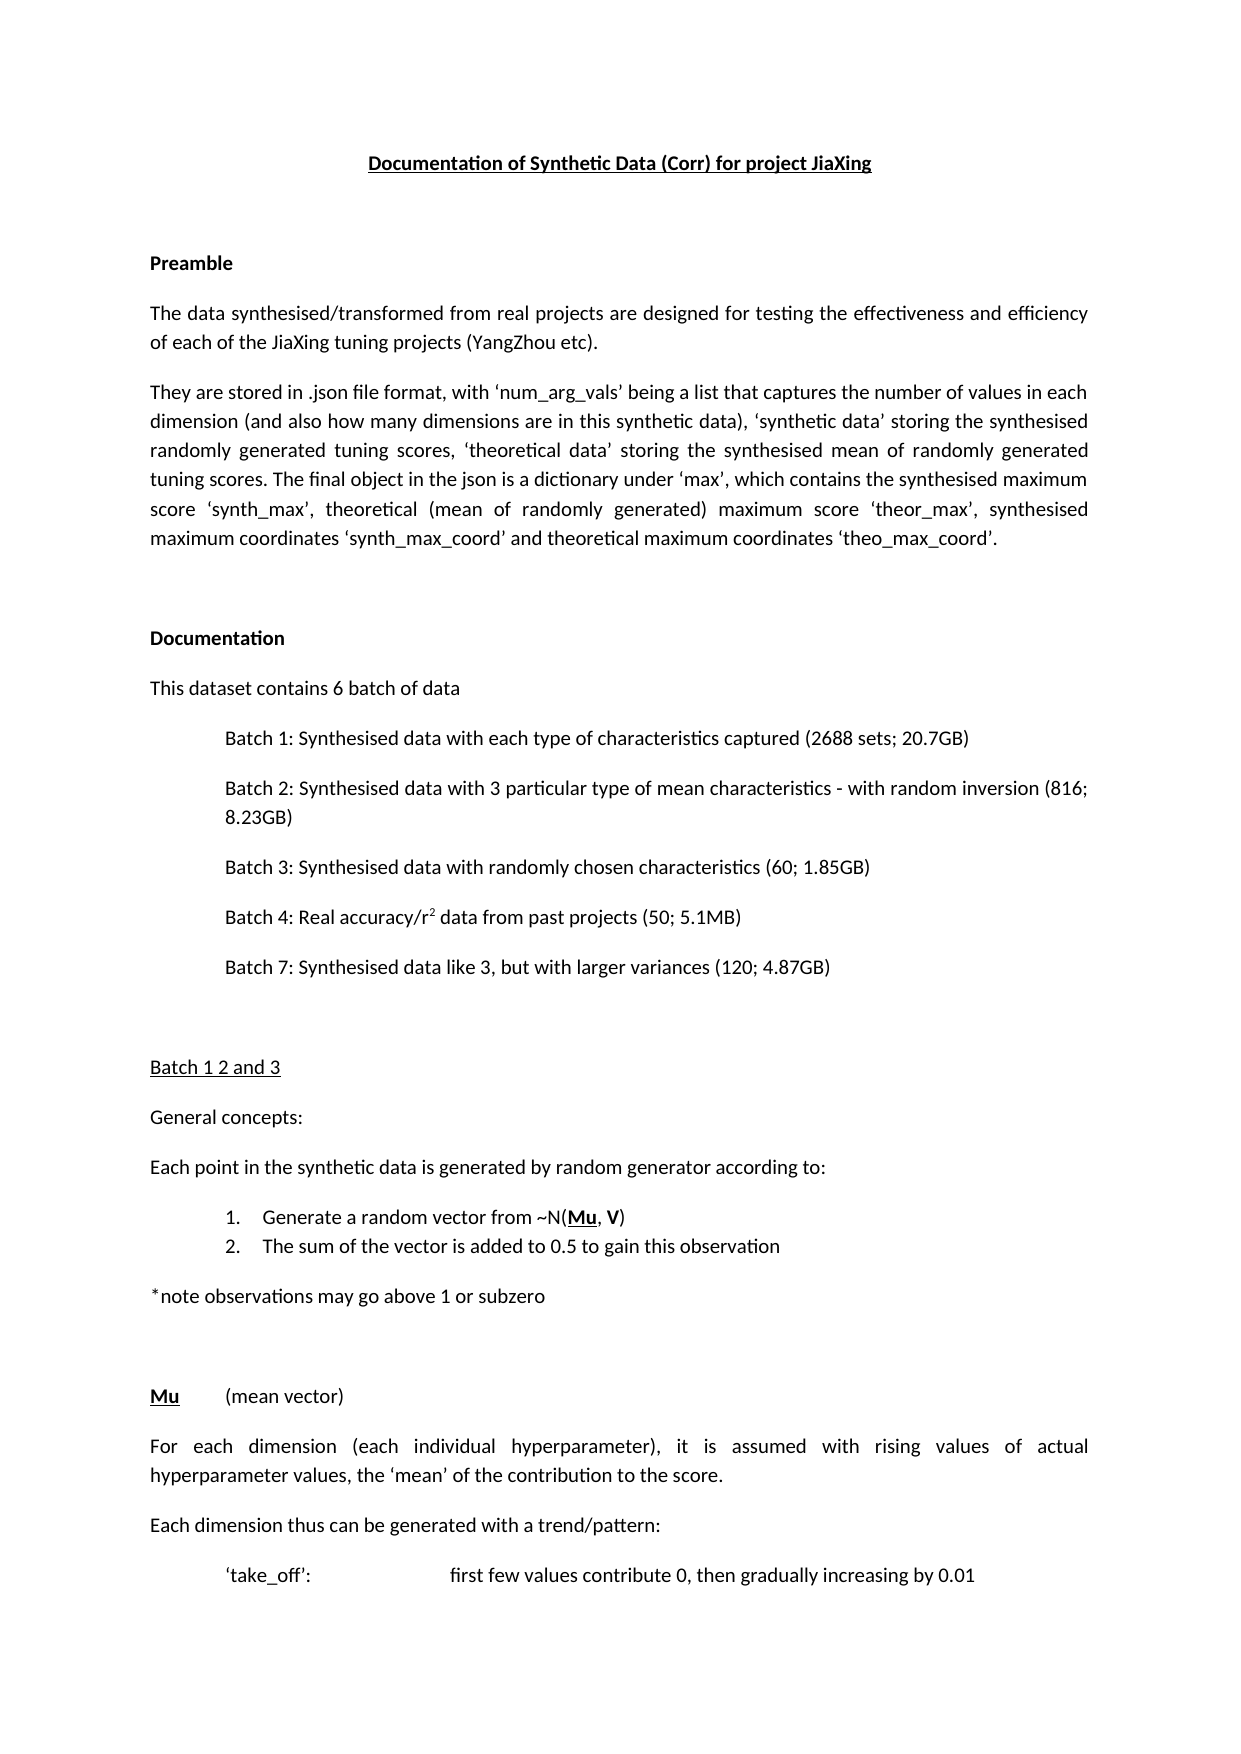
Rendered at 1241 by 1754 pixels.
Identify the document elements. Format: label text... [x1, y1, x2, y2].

text Batch 3: Synthesised data with randomly chosen characteristics (60; 1.85GB) [150, 854, 1090, 879]
text Batch 7: Synthesised data like 3, but with larger variances (120; 4.87GB) [150, 954, 1090, 979]
text *note observations may go above 1 or subzero [150, 1283, 1090, 1309]
text The data synthesised/transformed from real projects are designed for testing the effectiveness and efficiency of each of the JiaXing tuning projects (YangZhou etc). [150, 300, 1090, 354]
text Documentation [150, 625, 1090, 650]
text They are stored in .json file format, with ‘num_arg_vals’ being a list that captures the number of values in each dimension (and also how many dimensions are in this synthetic data), ‘synthetic data’ storing the synthesised randomly generated tuning scores, ‘theoretical data’ storing the synthesised mean of randomly generated tuning scores. The final object in the json is a dictionary under ‘max’, which contains the synthesised maximum score ‘synth_max’, theoretical (mean of randomly generated) maximum score ‘theor_max’, synthesised maximum coordinates ‘synth_max_coord’ and theoretical maximum coordinates ‘theo_max_coord’. [150, 379, 1090, 550]
text ‘take_off’: first few values contribute 0, then gradually increasing by 0.01 [150, 1562, 1090, 1588]
text Batch 1 2 and 3 [150, 1054, 1090, 1079]
text Batch 4: Real accuracy/r2 data from past projects (50; 5.1MB) [150, 904, 1090, 929]
text Preamble [150, 250, 1090, 275]
text Each point in the synthetic data is generated by random generator according to: [150, 1154, 1090, 1179]
text Documentation of Synthetic Data (Corr) for project JiaXing [150, 150, 1090, 175]
text General concepts: [150, 1104, 1090, 1129]
text Batch 1: Synthesised data with each type of characteristics captured (2688 sets; 20.7GB) [150, 725, 1090, 750]
text Batch 2: Synthesised data with 3 particular type of mean characteristics - with random inversion (816; 8.23GB) [225, 775, 1090, 829]
text For each dimension (each individual hyperparameter), it is assumed with rising values of actual hyperparameter values, the ‘mean’ of the contribution to the score. [150, 1433, 1090, 1488]
text Mu (mean vector) [150, 1383, 1090, 1409]
list Generate a random vector from ~N(Mu, V) [225, 1204, 1090, 1229]
text Each dimension thus can be generated with a trend/pattern: [150, 1512, 1090, 1538]
list The sum of the vector is added to 0.5 to gain this observation [225, 1233, 1090, 1259]
text This dataset contains 6 batch of data [150, 675, 1090, 700]
